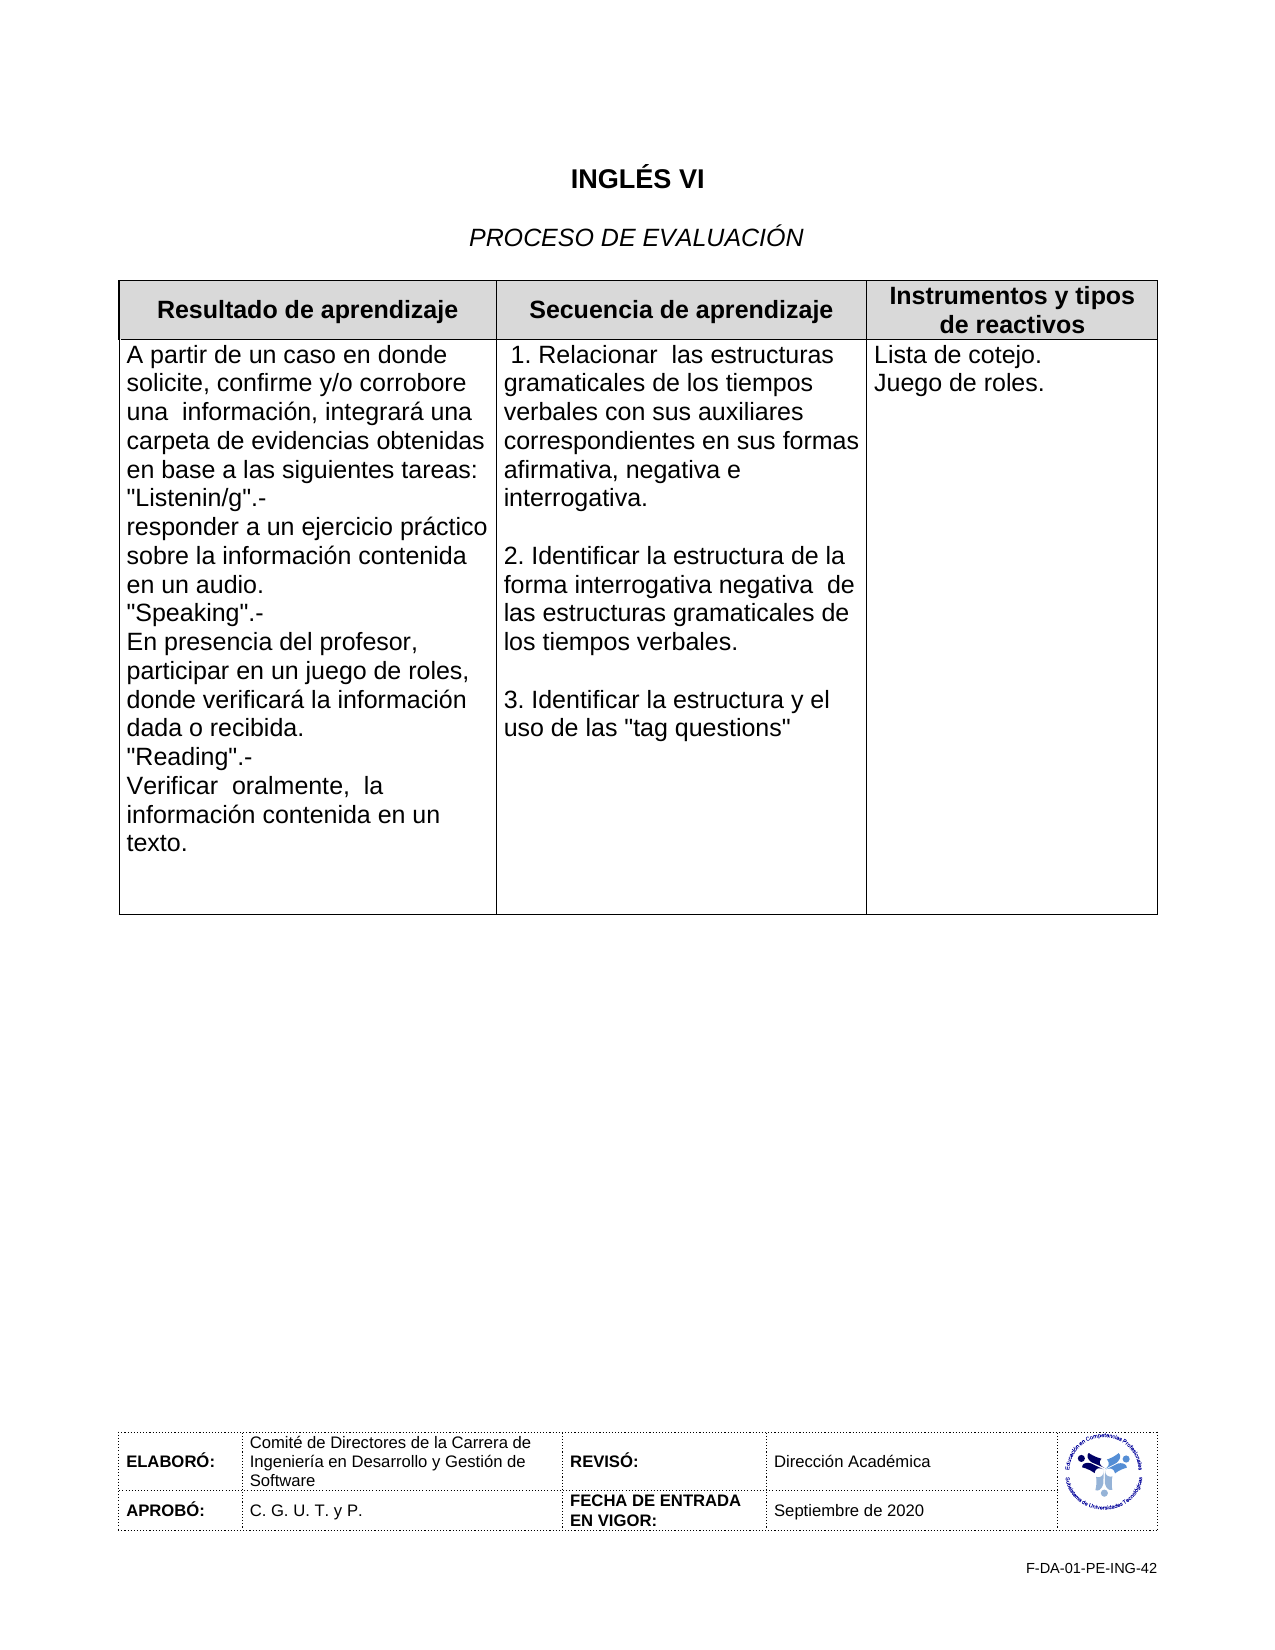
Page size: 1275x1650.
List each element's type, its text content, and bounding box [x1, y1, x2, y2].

table_header Instrumentos y tipos de reactivos [867, 281, 1157, 339]
table_header Secuencia de aprendizaje [497, 281, 866, 339]
text INGLÉS VI [118, 163, 1157, 194]
text PROCESO DE EVALUACIÓN [118, 223, 1157, 251]
table_cell 1. Relacionar las estructuras gramaticales de los tiempos verbales con sus auxiliares correspondientes en sus formas afirmativa, negativa e interrogativa. 2. Identificar la estructura de la forma interrogativa negativa de las estructuras gramaticales de los tiempos verbales. 3. Identificar la estructura y el uso de las "tag questions" [497, 340, 866, 914]
table_cell A partir de un caso en donde solicite, confirme y/o corrobore una información, integrará una carpeta de evidencias obtenidas en base a las siguientes tareas: "Listenin/g".- responder a un ejercicio práctico sobre la información contenida en un audio. "Speaking".- En presencia del profesor, participar en un juego de roles, donde verificará la información dada o recibida. "Reading".- Verificar oralmente, la información contenida en un texto. [120, 340, 496, 914]
table_header Resultado de aprendizaje [120, 281, 496, 339]
table_cell Lista de cotejo. Juego de roles. [867, 340, 1157, 914]
